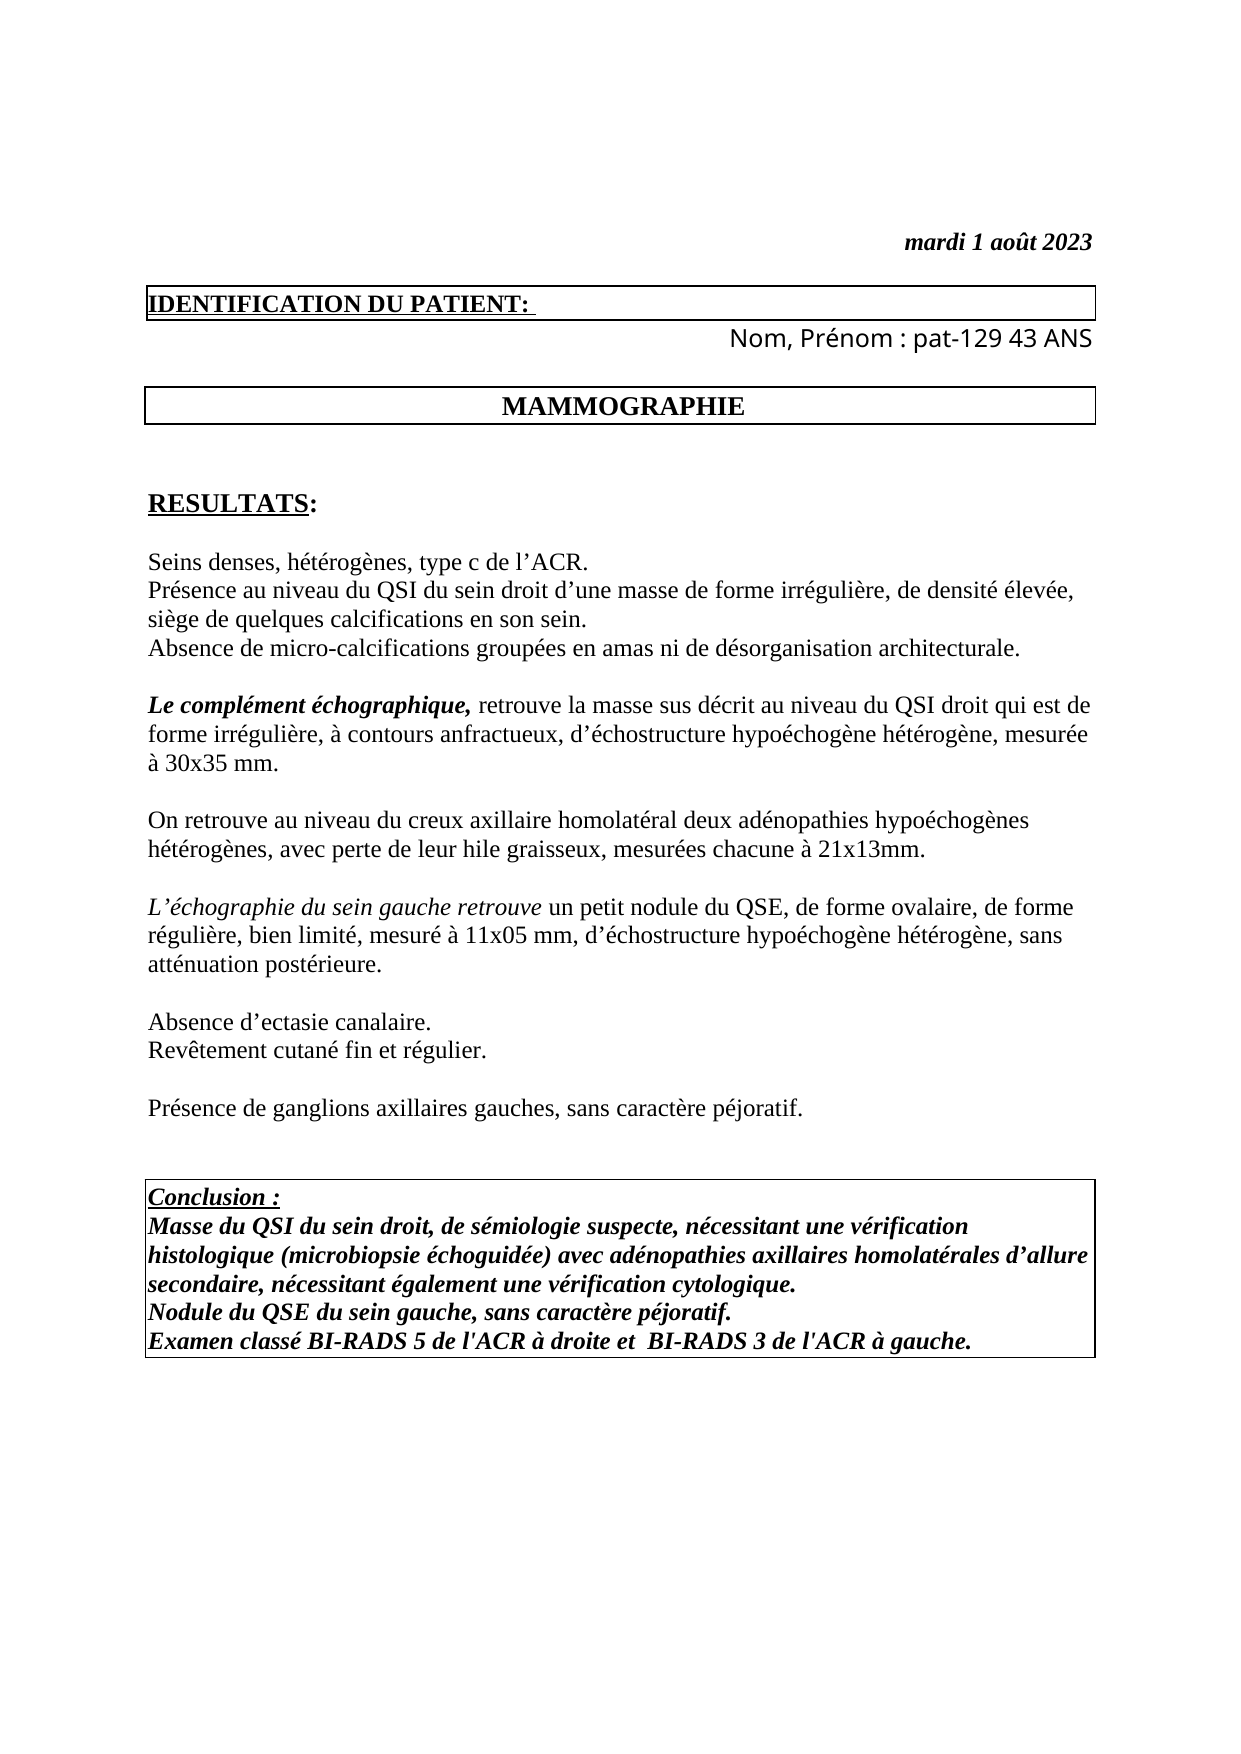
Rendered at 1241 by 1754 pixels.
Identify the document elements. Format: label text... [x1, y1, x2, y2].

text mardi 1 août 2023 [148, 227, 1092, 256]
text L’échographie du sein gauche retrouve un petit nodule du QSE, de forme ovalaire, de forme régulière, bien limité, mesuré à 11x05 mm, d’échostructure hypoéchogène hétérogène, sans atténuation postérieure. [148, 892, 1092, 978]
text Présence de ganglions axillaires gauches, sans caractère péjoratif. [148, 1093, 1092, 1122]
text Absence de micro-calcifications groupées en amas ni de désorganisation architecturale. [148, 633, 1092, 662]
text IDENTIFICATION DU PATIENT: [148, 287, 1095, 319]
text MAMMOGRAPHIE [146, 388, 1095, 423]
text RESULTATS: [148, 487, 1092, 518]
text On retrouve au niveau du creux axillaire homolatéral deux adénopathies hypoéchogènes hétérogènes, avec perte de leur hile graisseux, mesurées chacune à 21x13mm. [148, 806, 1092, 863]
text Le complément échographique, retrouve la masse sus décrit au niveau du QSI droit qui est de forme irrégulière, à contours anfractueux, d’échostructure hypoéchogène hétérogène, mesurée à 30x35 mm. [148, 691, 1092, 777]
text Examen classé BI-RADS 5 de l'ACR à droite et BI-RADS 3 de l'ACR à gauche. [146, 1323, 1094, 1357]
text Conclusion : [146, 1180, 1094, 1211]
text Masse du QSI du sein droit, de sémiologie suspecte, nécessitant une vérification histologique (microbiopsie échoguidée) avec adénopathies axillaires homolatérales d’allure secondaire, nécessitant également une vérification cytologique. [148, 1211, 1092, 1297]
text Nodule du QSE du sein gauche, sans caractère péjoratif. [148, 1297, 1092, 1323]
text Nom, Prénom : pat-129 43 ANS [148, 321, 1092, 355]
text Présence au niveau du QSI du sein droit d’une masse de forme irrégulière, de densité élevée, siège de quelques calcifications en son sein. [148, 576, 1092, 633]
text Absence d’ectasie canalaire. [148, 1007, 1092, 1036]
text Revêtement cutané fin et régulier. [148, 1036, 1092, 1064]
text Seins denses, hétérogènes, type c de l’ACR. [148, 547, 1092, 576]
